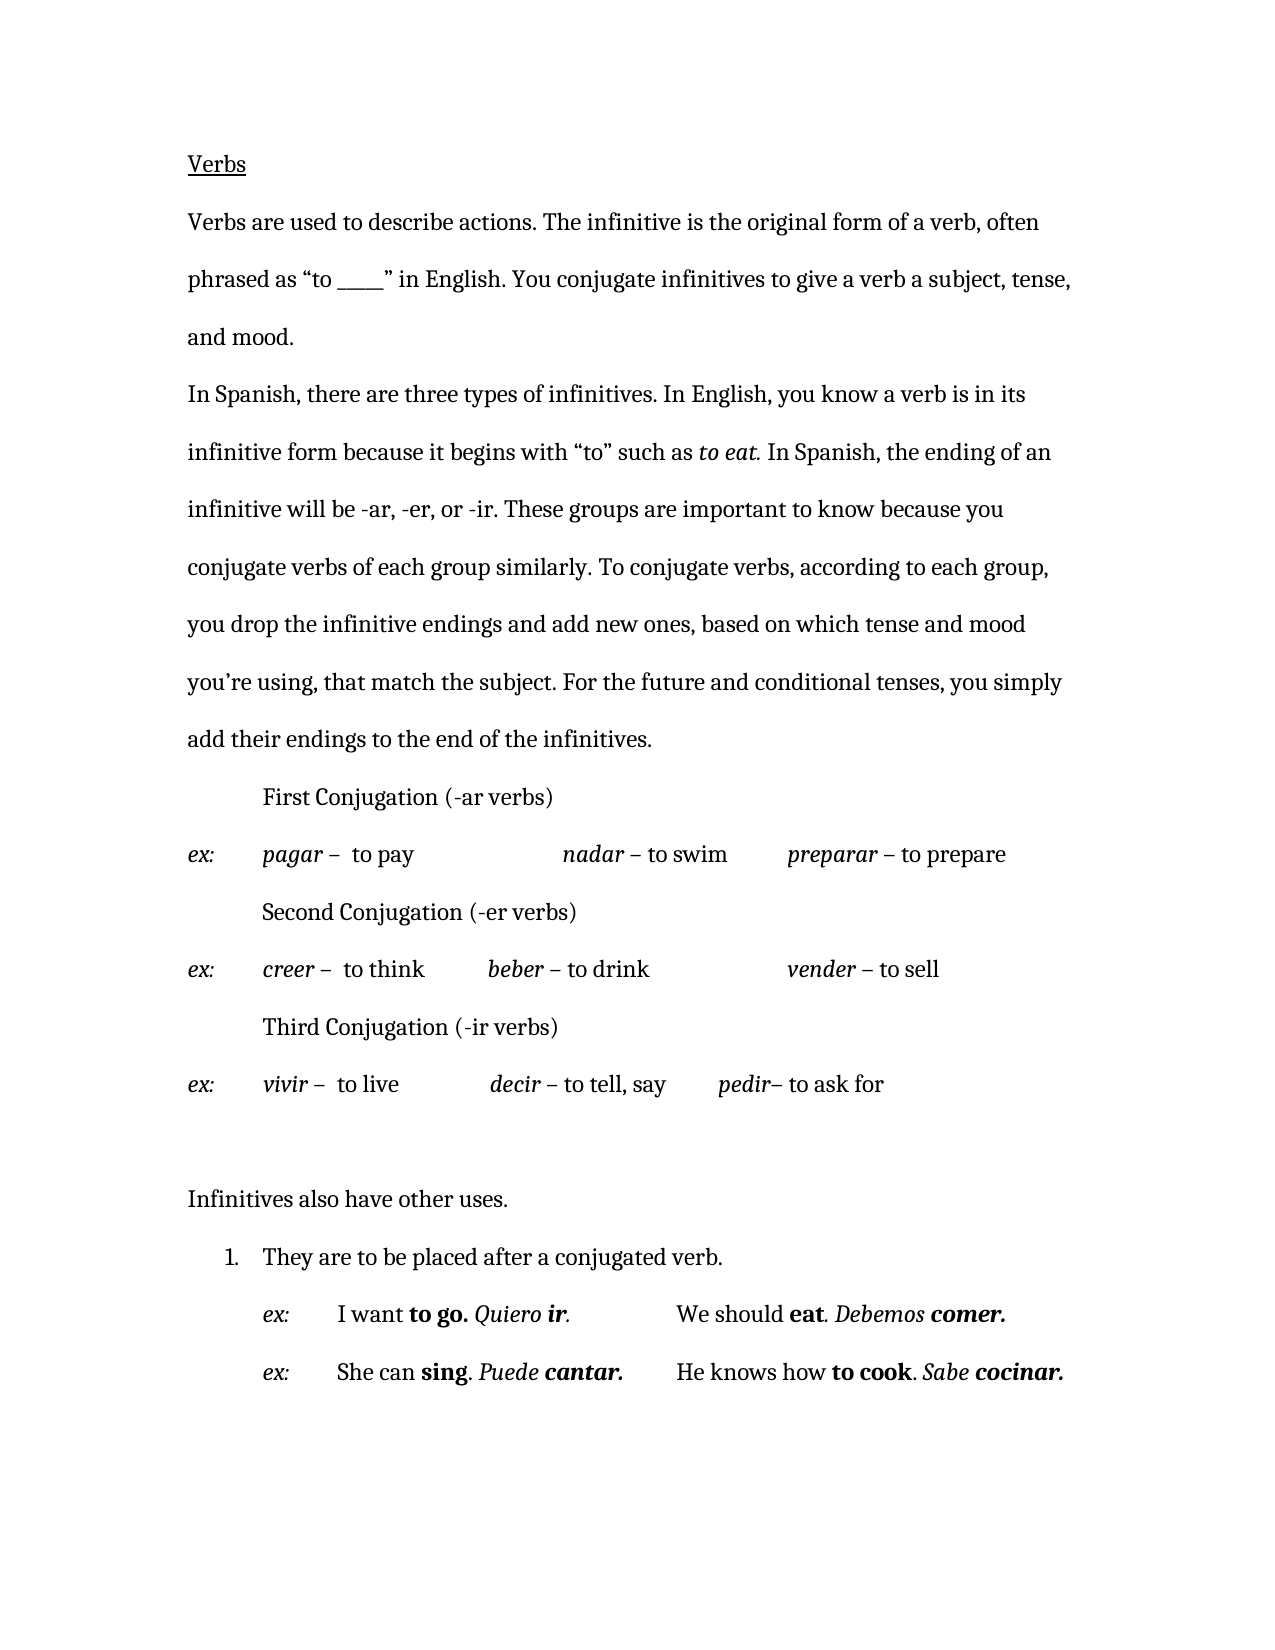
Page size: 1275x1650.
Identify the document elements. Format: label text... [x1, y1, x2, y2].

text Third Conjugation (-ir verbs) [187, 1012, 1087, 1041]
text ex: vivir – to live decir – to tell, say pedir– to ask for [187, 1070, 1087, 1099]
text In Spanish, there are three types of infinitives. In English, you know a verb is in its infinitive form because it begins with “to” such as to eat. In Spanish, the ending of an infinitive will be -ar, -er, or -ir. These groups are important to know because you conjugate verbs of each group similarly. To conjugate verbs, according to each group, you drop the infinitive endings and add new ones, based on which tense and mood you’re using, that match the subject. For the future and conditional tenses, you simply add their endings to the end of the infinitives. [187, 380, 1087, 754]
text Infinitives also have other uses. [187, 1185, 1087, 1214]
text Verbs are used to describe actions. The infinitive is the original form of a verb, often phrased as “to _____” in English. You conjugate infinitives to give a verb a subject, tense, and mood. [187, 207, 1087, 351]
list ex: She can sing. Puede cantar. He knows how to cook. Sabe cocinar. [262, 1357, 1087, 1386]
list ex: I want to go. Quiero ir. We should eat. Debemos comer. [262, 1300, 1087, 1329]
text First Conjugation (-ar verbs) [262, 782, 1087, 811]
list They are to be placed after a conjugated verb. [225, 1242, 1087, 1271]
text Second Conjugation (-er verbs) [187, 897, 1087, 926]
text ex: pagar – to pay nadar – to swim preparar – to prepare [187, 840, 1087, 869]
text ex: creer – to think beber – to drink vender – to sell [187, 955, 1087, 984]
text Verbs [187, 150, 1087, 179]
